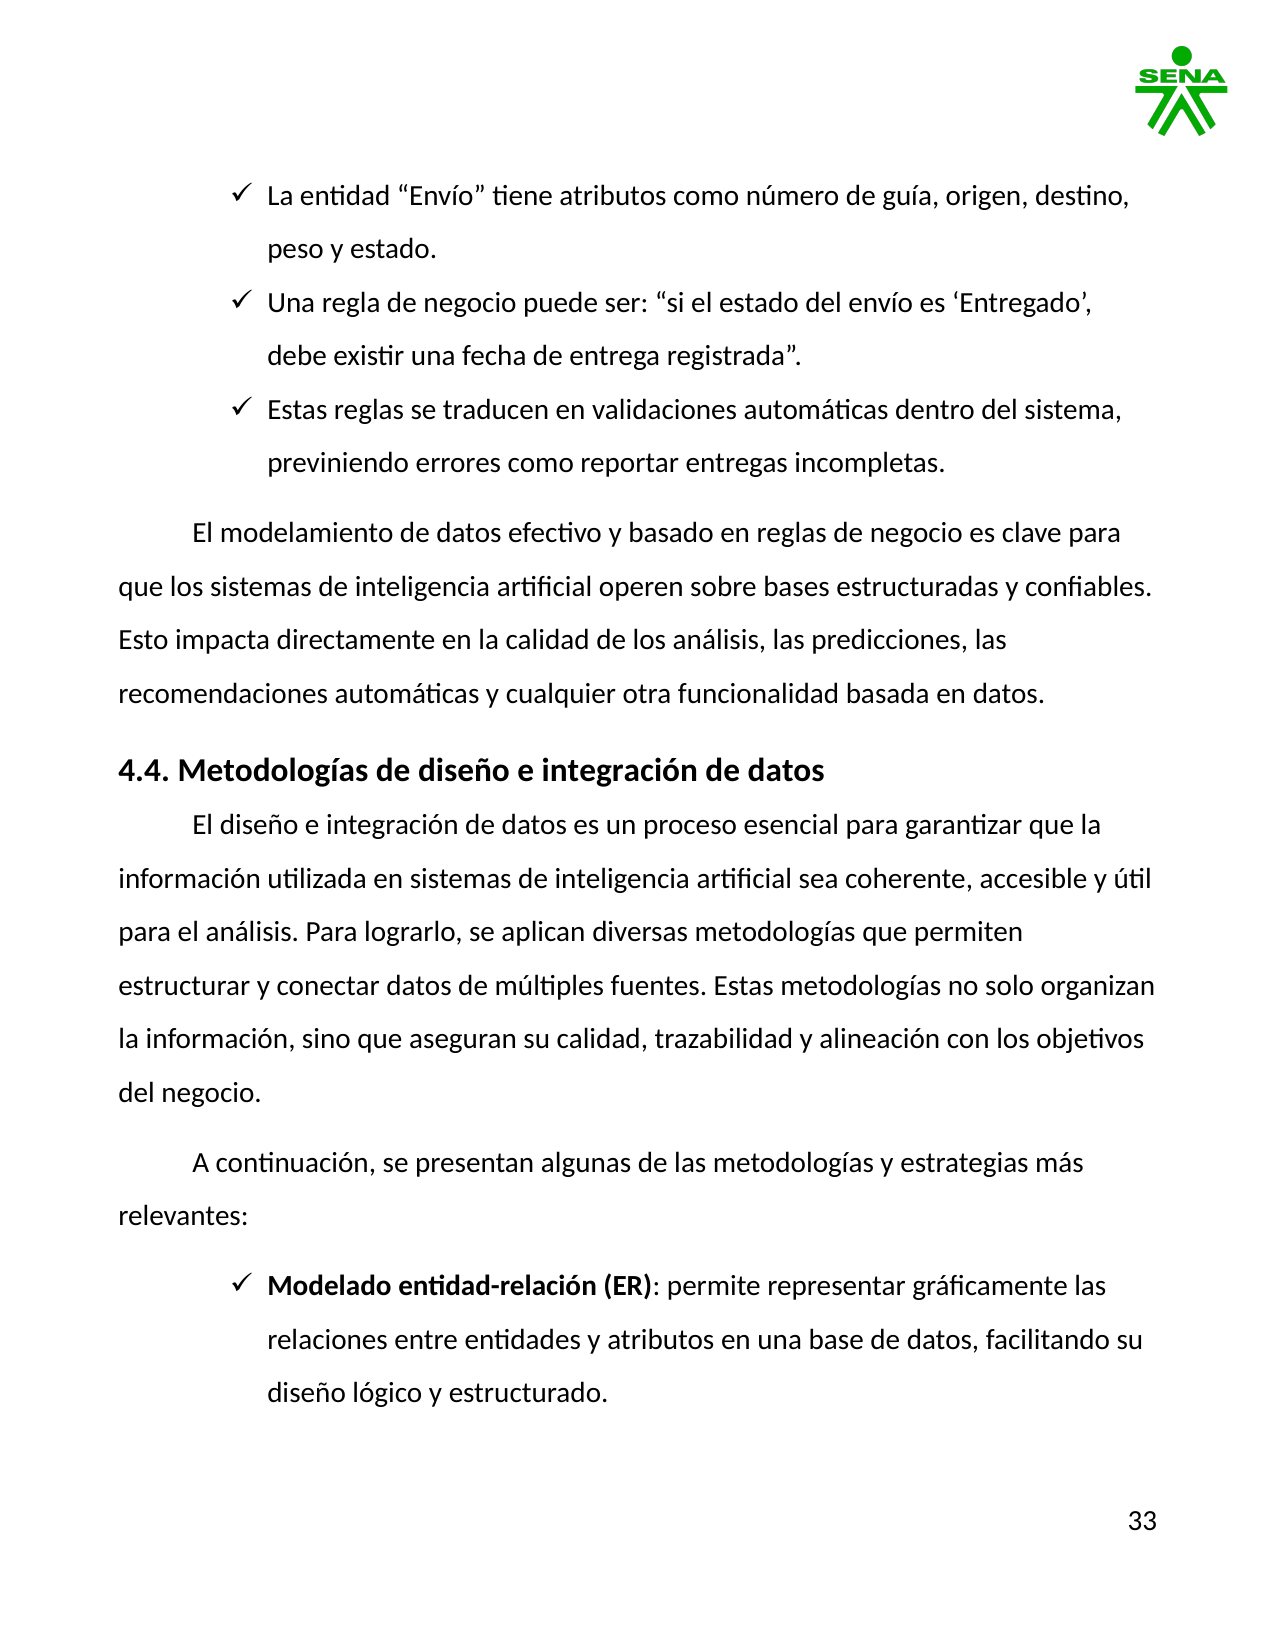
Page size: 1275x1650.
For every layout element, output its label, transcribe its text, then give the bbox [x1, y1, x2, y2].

subtitle Metodologías de diseño e integración de datos [118, 749, 1157, 790]
list Una regla de negocio puede ser: “si el estado del envío es ‘Entregado’, debe existir una fecha de entrega registrada”. [229, 284, 1157, 373]
list Estas reglas se traducen en validaciones automáticas dentro del sistema, previniendo errores como reportar entregas incompletas. [229, 391, 1157, 480]
text El modelamiento de datos efectivo y basado en reglas de negocio es clave para que los sistemas de inteligencia artificial operen sobre bases estructuradas y confiables. Esto impacta directamente en la calidad de los análisis, las predicciones, las recomendaciones automáticas y cualquier otra funcionalidad basada en datos. [118, 514, 1157, 710]
text A continuación, se presentan algunas de las metodologías y estrategias más relevantes: [118, 1144, 1157, 1233]
picture [1135, 46, 1228, 136]
text El diseño e integración de datos es un proceso esencial para garantizar que la información utilizada en sistemas de inteligencia artificial sea coherente, accesible y útil para el análisis. Para lograrlo, se aplican diversas metodologías que permiten estructurar y conectar datos de múltiples fuentes. Estas metodologías no solo organizan la información, sino que aseguran su calidad, trazabilidad y alineación con los objetivos del negocio. [118, 806, 1157, 1109]
list La entidad “Envío” tiene atributos como número de guía, origen, destino, peso y estado. [229, 177, 1157, 266]
list Modelado entidad-relación (ER): permite representar gráficamente las relaciones entre entidades y atributos en una base de datos, facilitando su diseño lógico y estructurado. [229, 1267, 1157, 1410]
